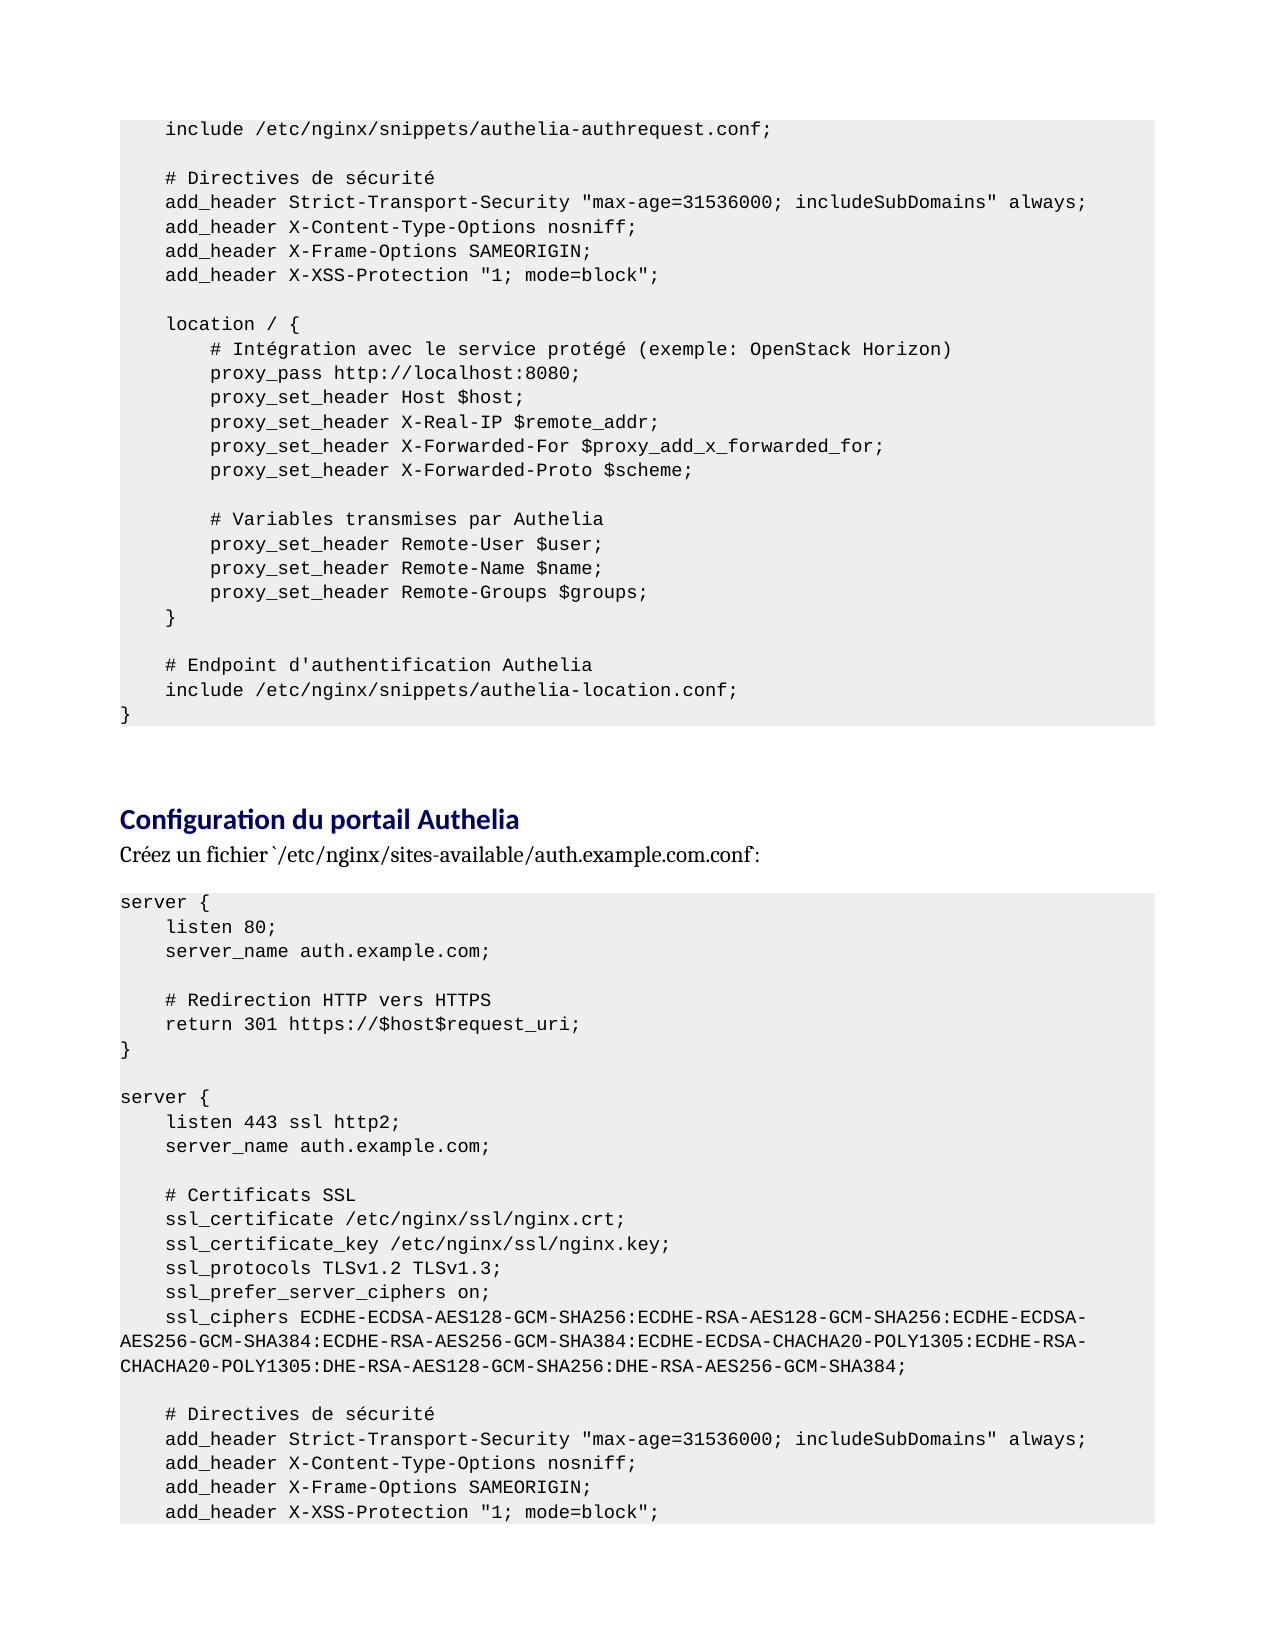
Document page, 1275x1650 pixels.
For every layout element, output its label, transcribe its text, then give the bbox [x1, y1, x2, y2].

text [120, 120, 1155, 726]
text Créez un fichier `/etc/nginx/sites-available/auth.example.com.conf`: [120, 842, 1155, 868]
subtitle Configuration du portail Authelia [120, 801, 1155, 837]
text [120, 893, 1155, 1524]
